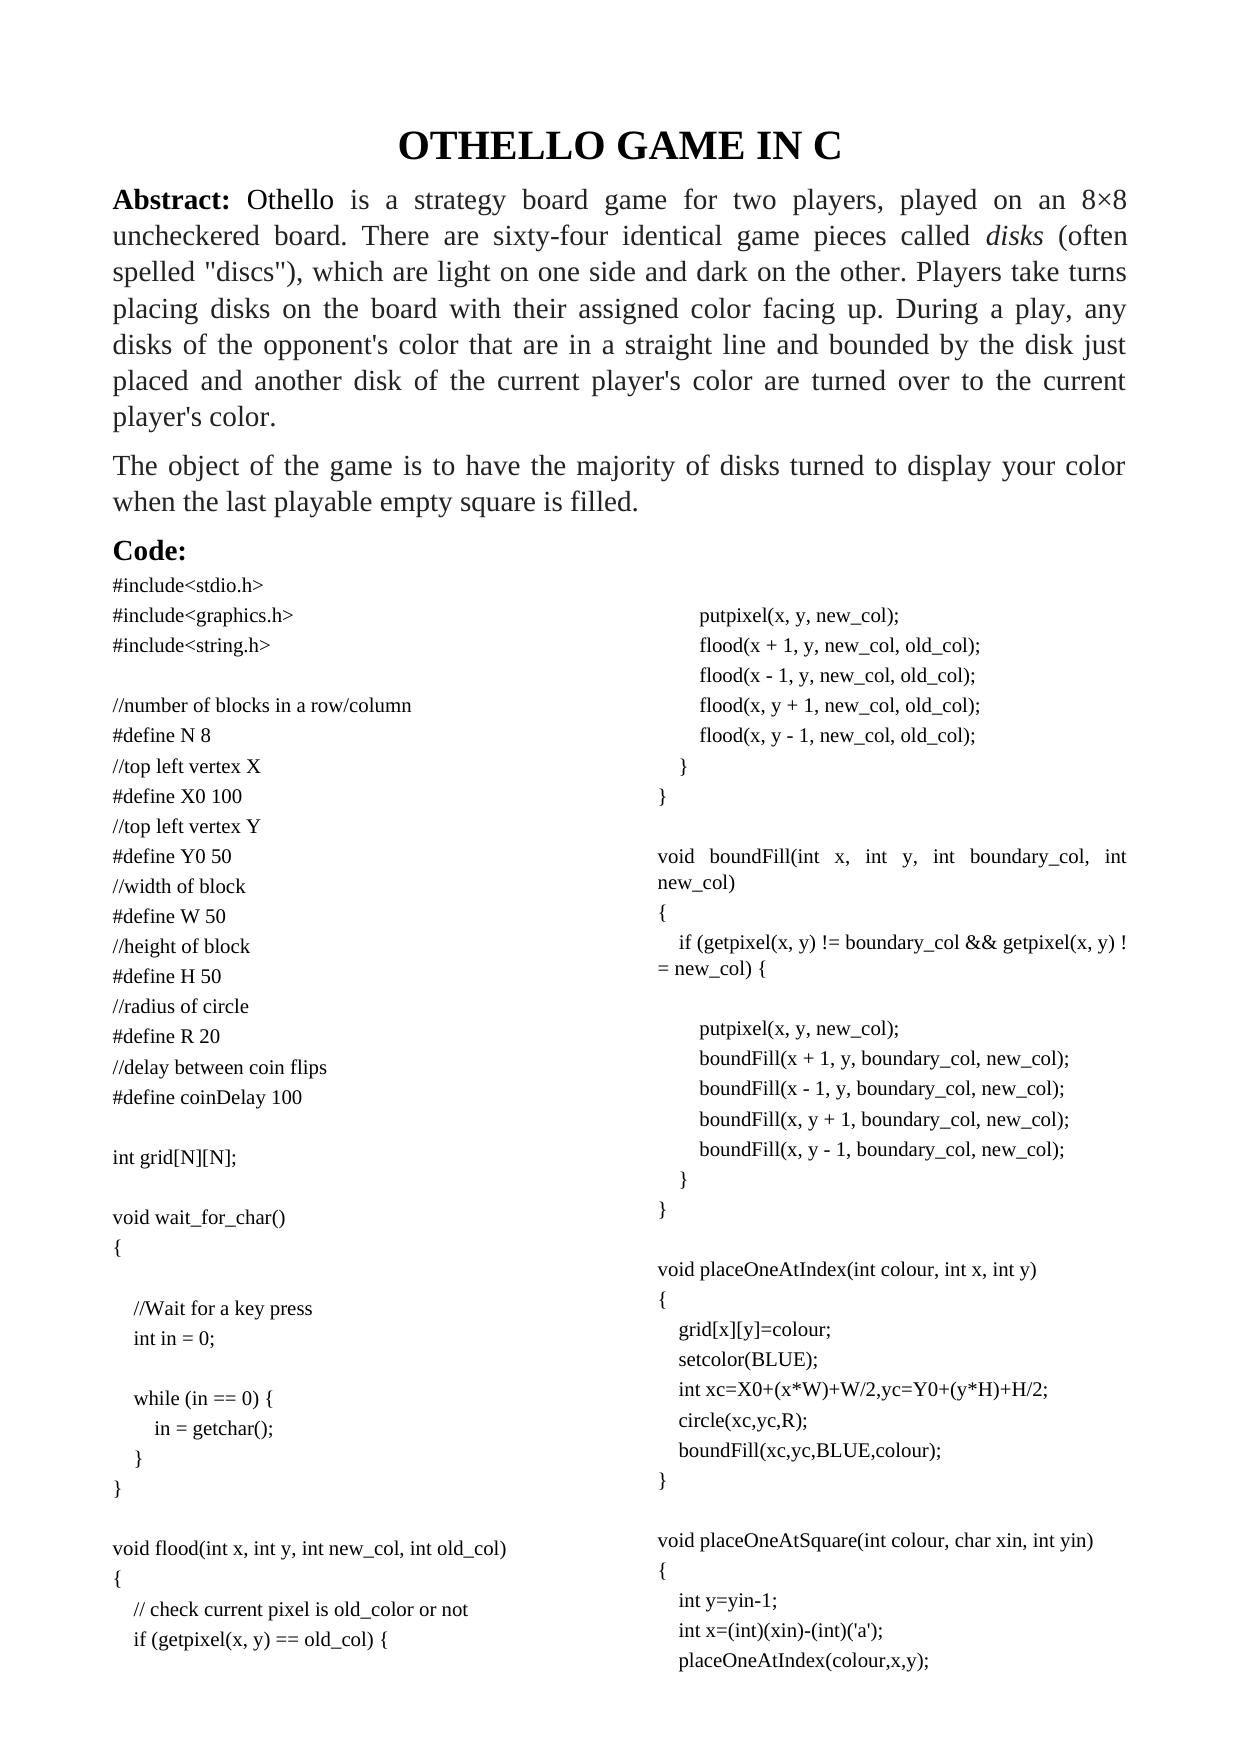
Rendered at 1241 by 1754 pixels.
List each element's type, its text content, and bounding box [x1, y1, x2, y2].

text { [112, 1235, 582, 1259]
text circle(xc,yc,R); [657, 1407, 1128, 1432]
text OTHELLO GAME IN C [112, 120, 1128, 168]
text Code: [112, 533, 1128, 566]
text //number of blocks in a row/column [112, 693, 582, 717]
text int y=yin-1; [657, 1588, 1128, 1612]
text } [112, 1476, 582, 1500]
text void flood(int x, int y, int new_col, int old_col) [112, 1536, 582, 1560]
text } [657, 1167, 1128, 1191]
text int grid[N][N]; [112, 1145, 582, 1169]
text } [657, 753, 1128, 778]
text { [112, 1566, 582, 1590]
text #define W 50 [112, 904, 582, 928]
text } [657, 1197, 1128, 1221]
text flood(x, y - 1, new_col, old_col); [657, 723, 1128, 747]
text grid[x][y]=colour; [657, 1317, 1128, 1341]
text void wait_for_char() [112, 1205, 582, 1229]
text } [112, 1446, 582, 1470]
text flood(x, y + 1, new_col, old_col); [657, 693, 1128, 717]
text void boundFill(int x, int y, int boundary_col, int new_col) [657, 844, 1128, 894]
text #define X0 100 [112, 784, 582, 808]
text boundFill(x + 1, y, boundary_col, new_col); [657, 1046, 1128, 1070]
text boundFill(x, y + 1, boundary_col, new_col); [657, 1106, 1128, 1131]
text if (getpixel(x, y) != boundary_col && getpixel(x, y) != new_col) { [657, 930, 1128, 980]
text } [657, 784, 1128, 808]
text putpixel(x, y, new_col); [657, 1016, 1128, 1040]
text setcolor(BLUE); [657, 1347, 1128, 1371]
text //top left vertex Y [112, 814, 582, 838]
text boundFill(x - 1, y, boundary_col, new_col); [657, 1076, 1128, 1100]
text //width of block [112, 874, 582, 898]
text #define Y0 50 [112, 844, 582, 868]
text //Wait for a key press [112, 1295, 582, 1319]
text flood(x - 1, y, new_col, old_col); [657, 663, 1128, 687]
text int x=(int)(xin)-(int)('a'); [657, 1618, 1128, 1642]
text while (in == 0) { [112, 1386, 582, 1410]
text void placeOneAtIndex(int colour, int x, int y) [657, 1257, 1128, 1281]
text flood(x + 1, y, new_col, old_col); [657, 633, 1128, 657]
text //top left vertex X [112, 753, 582, 778]
text { [657, 900, 1128, 924]
text #define H 50 [112, 964, 582, 988]
text #include<graphics.h> [112, 603, 582, 627]
text Abstract: Othello is a strategy board game for two players, played on an 8×8 uncheckered board. There are sixty-four identical game pieces called disks (often spelled "discs"), which are light on one side and dark on the other. Players take turns placing disks on the board with their assigned color facing up. During a play, any disks of the opponent's color that are in a straight line and bounded by the disk just placed and another disk of the current player's color are turned over to the current player's color. [112, 182, 1128, 433]
text { [657, 1558, 1128, 1582]
text int xc=X0+(x*W)+W/2,yc=Y0+(y*H)+H/2; [657, 1377, 1128, 1401]
text boundFill(x, y - 1, boundary_col, new_col); [657, 1137, 1128, 1161]
text in = getchar(); [112, 1416, 582, 1440]
text } [657, 1468, 1128, 1492]
text //delay between coin flips [112, 1054, 582, 1079]
text { [657, 1287, 1128, 1311]
text boundFill(xc,yc,BLUE,colour); [657, 1438, 1128, 1462]
text if (getpixel(x, y) == old_col) { [112, 1627, 582, 1651]
text // check current pixel is old_color or not [112, 1596, 582, 1621]
text //radius of circle [112, 994, 582, 1018]
text #include<string.h> [112, 633, 582, 657]
text #define R 20 [112, 1024, 582, 1048]
text int in = 0; [112, 1326, 582, 1349]
text //height of block [112, 934, 582, 958]
text #define N 8 [112, 723, 582, 747]
text putpixel(x, y, new_col); [657, 603, 1128, 627]
text The object of the game is to have the majority of disks turned to display your color when the last playable empty square is filled. [112, 448, 1128, 517]
text void placeOneAtSquare(int colour, char xin, int yin) [657, 1528, 1128, 1552]
text #include<stdio.h> [112, 573, 582, 597]
text placeOneAtIndex(colour,x,y); [657, 1648, 1128, 1672]
text #define coinDelay 100 [112, 1085, 582, 1109]
